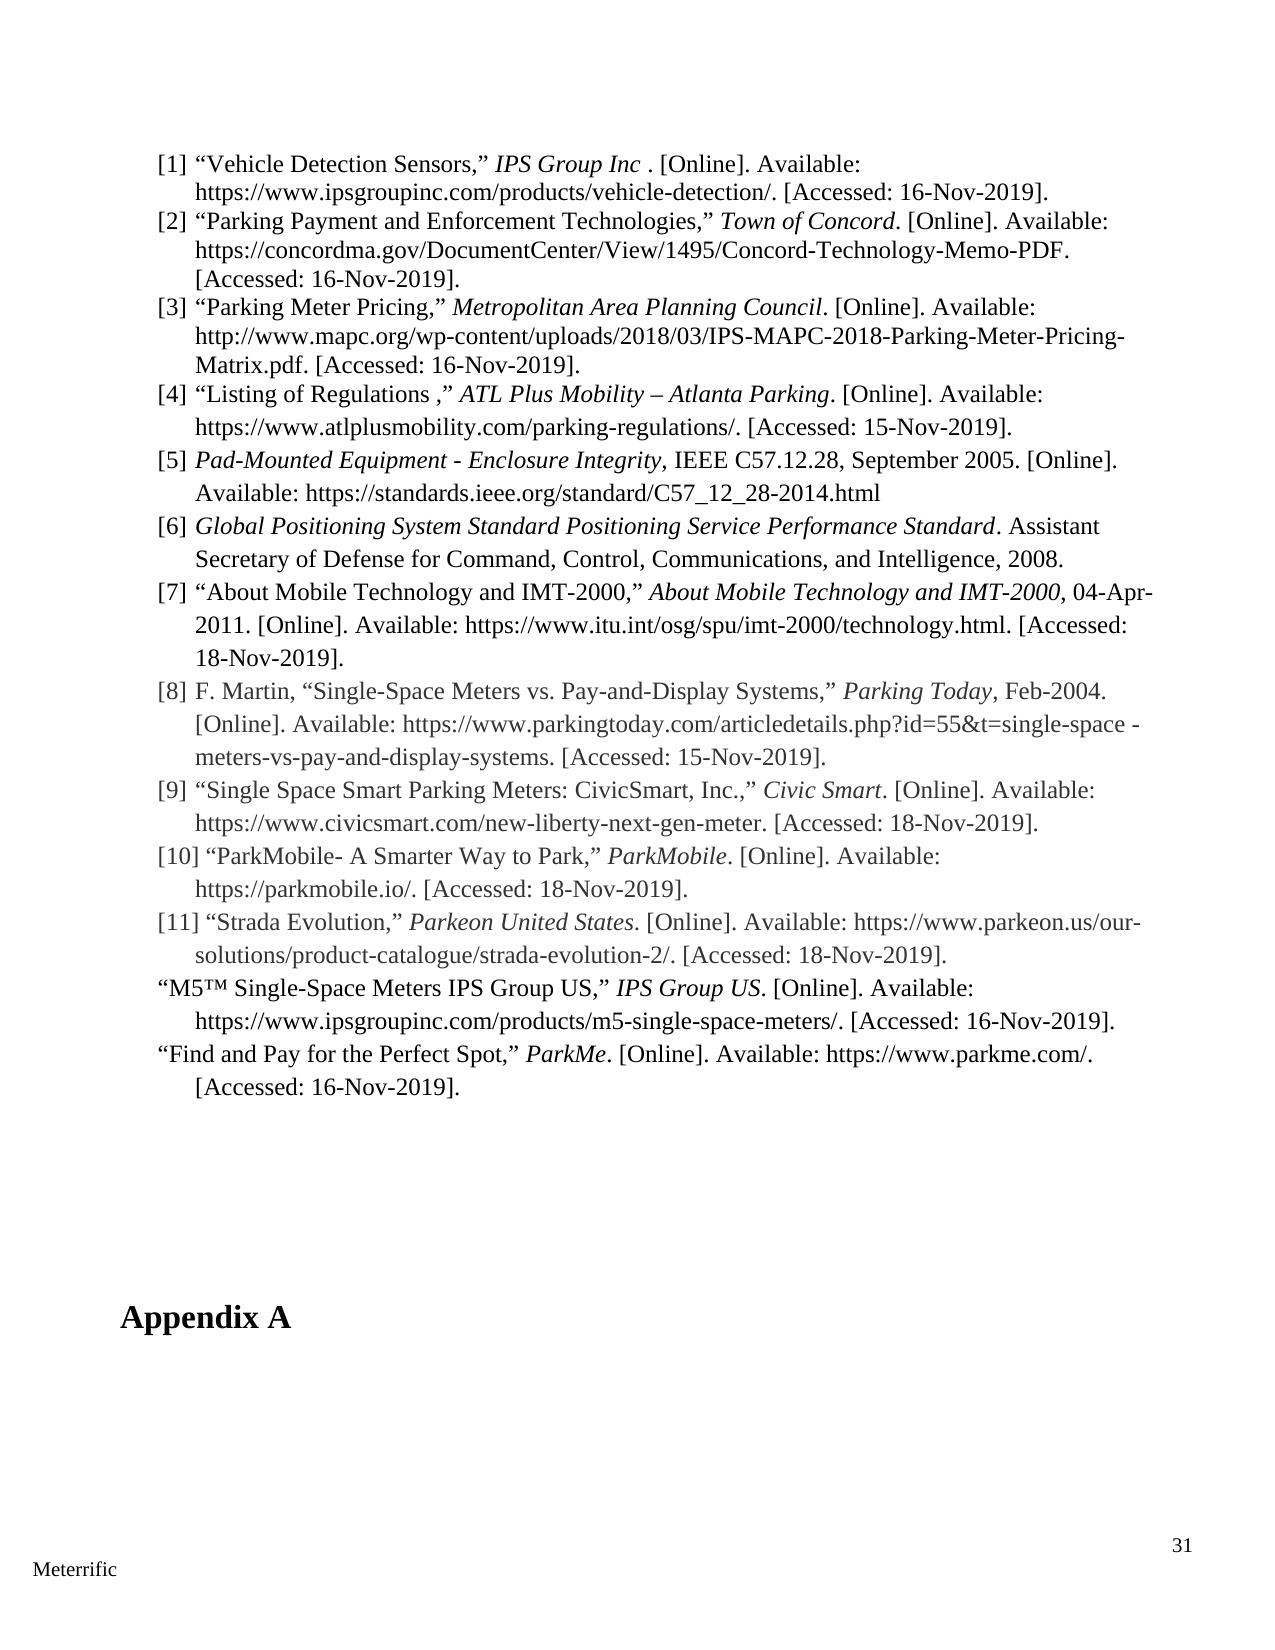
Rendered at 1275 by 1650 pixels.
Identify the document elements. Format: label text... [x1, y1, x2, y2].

text [11] “Strada Evolution,” Parkeon United States. [Online]. Available: https://www.parkeon.us/our-solutions/product-catalogue/strada-evolution-2/. [Accessed: 18-Nov-2019]. [157, 907, 1155, 969]
text [6] Global Positioning System Standard Positioning Service Performance Standard. Assistant Secretary of Defense for Command, Control, Communications, and Intelligence, 2008. [157, 511, 1155, 573]
text [3] “Parking Meter Pricing,” Metropolitan Area Planning Council. [Online]. Available: http://www.mapc.org/wp-content/uploads/2018/03/IPS-MAPC-2018-Parking-Meter-Pricing-Matrix.pdf. [Accessed: 16-Nov-2019]. [157, 292, 1155, 379]
text [9] “Single Space Smart Parking Meters: CivicSmart, Inc.,” Civic Smart. [Online]. Available: https://www.civicsmart.com/new-liberty-next-gen-meter. [Accessed: 18-Nov-2019]. [157, 775, 1155, 837]
text [1] “Vehicle Detection Sensors,” IPS Group Inc . [Online]. Available: https://www.ipsgroupinc.com/products/vehicle-detection/. [Accessed: 16-Nov-2019]. [157, 149, 1155, 206]
text Appendix A [120, 1297, 1155, 1335]
text [7] “About Mobile Technology and IMT-2000,” About Mobile Technology and IMT-2000, 04-Apr-2011. [Online]. Available: https://www.itu.int/osg/spu/imt-2000/technology.html. [Accessed: 18-Nov-2019]. [157, 577, 1155, 672]
text [2] “Parking Payment and Enforcement Technologies,” Town of Concord. [Online]. Available: https://concordma.gov/DocumentCenter/View/1495/Concord-Technology-Memo-PDF. [Accessed: 16-Nov-2019]. [157, 206, 1155, 292]
text [5] Pad-Mounted Equipment - Enclosure Integrity, IEEE C57.12.28, September 2005. [Online]. Available: https://standards.ieee.org/standard/C57_12_28-2014.html [157, 445, 1155, 507]
text “M5™ Single-Space Meters IPS Group US,” IPS Group US. [Online]. Available: https://www.ipsgroupinc.com/products/m5-single-space-meters/. [Accessed: 16-Nov-2019]. [157, 973, 1155, 1035]
text “Find and Pay for the Perfect Spot,” ParkMe. [Online]. Available: https://www.parkme.com/. [Accessed: 16-Nov-2019]. [157, 1039, 1155, 1101]
text [8] F. Martin, “Single-Space Meters vs. Pay-and-Display Systems,” Parking Today, Feb-2004. [Online]. Available: https://www.parkingtoday.com/articledetails.php?id=55&t=single-space -meters-vs-pay-and-display-systems. [Accessed: 15-Nov-2019]. [157, 676, 1155, 771]
text [10] “ParkMobile- A Smarter Way to Park,” ParkMobile. [Online]. Available: https://parkmobile.io/. [Accessed: 18-Nov-2019]. [157, 841, 1155, 903]
text [4] “Listing of Regulations ,” ATL Plus Mobility – Atlanta Parking. [Online]. Available: https://www.atlplusmobility.com/parking-regulations/. [Accessed: 15-Nov-2019]. [157, 379, 1155, 441]
